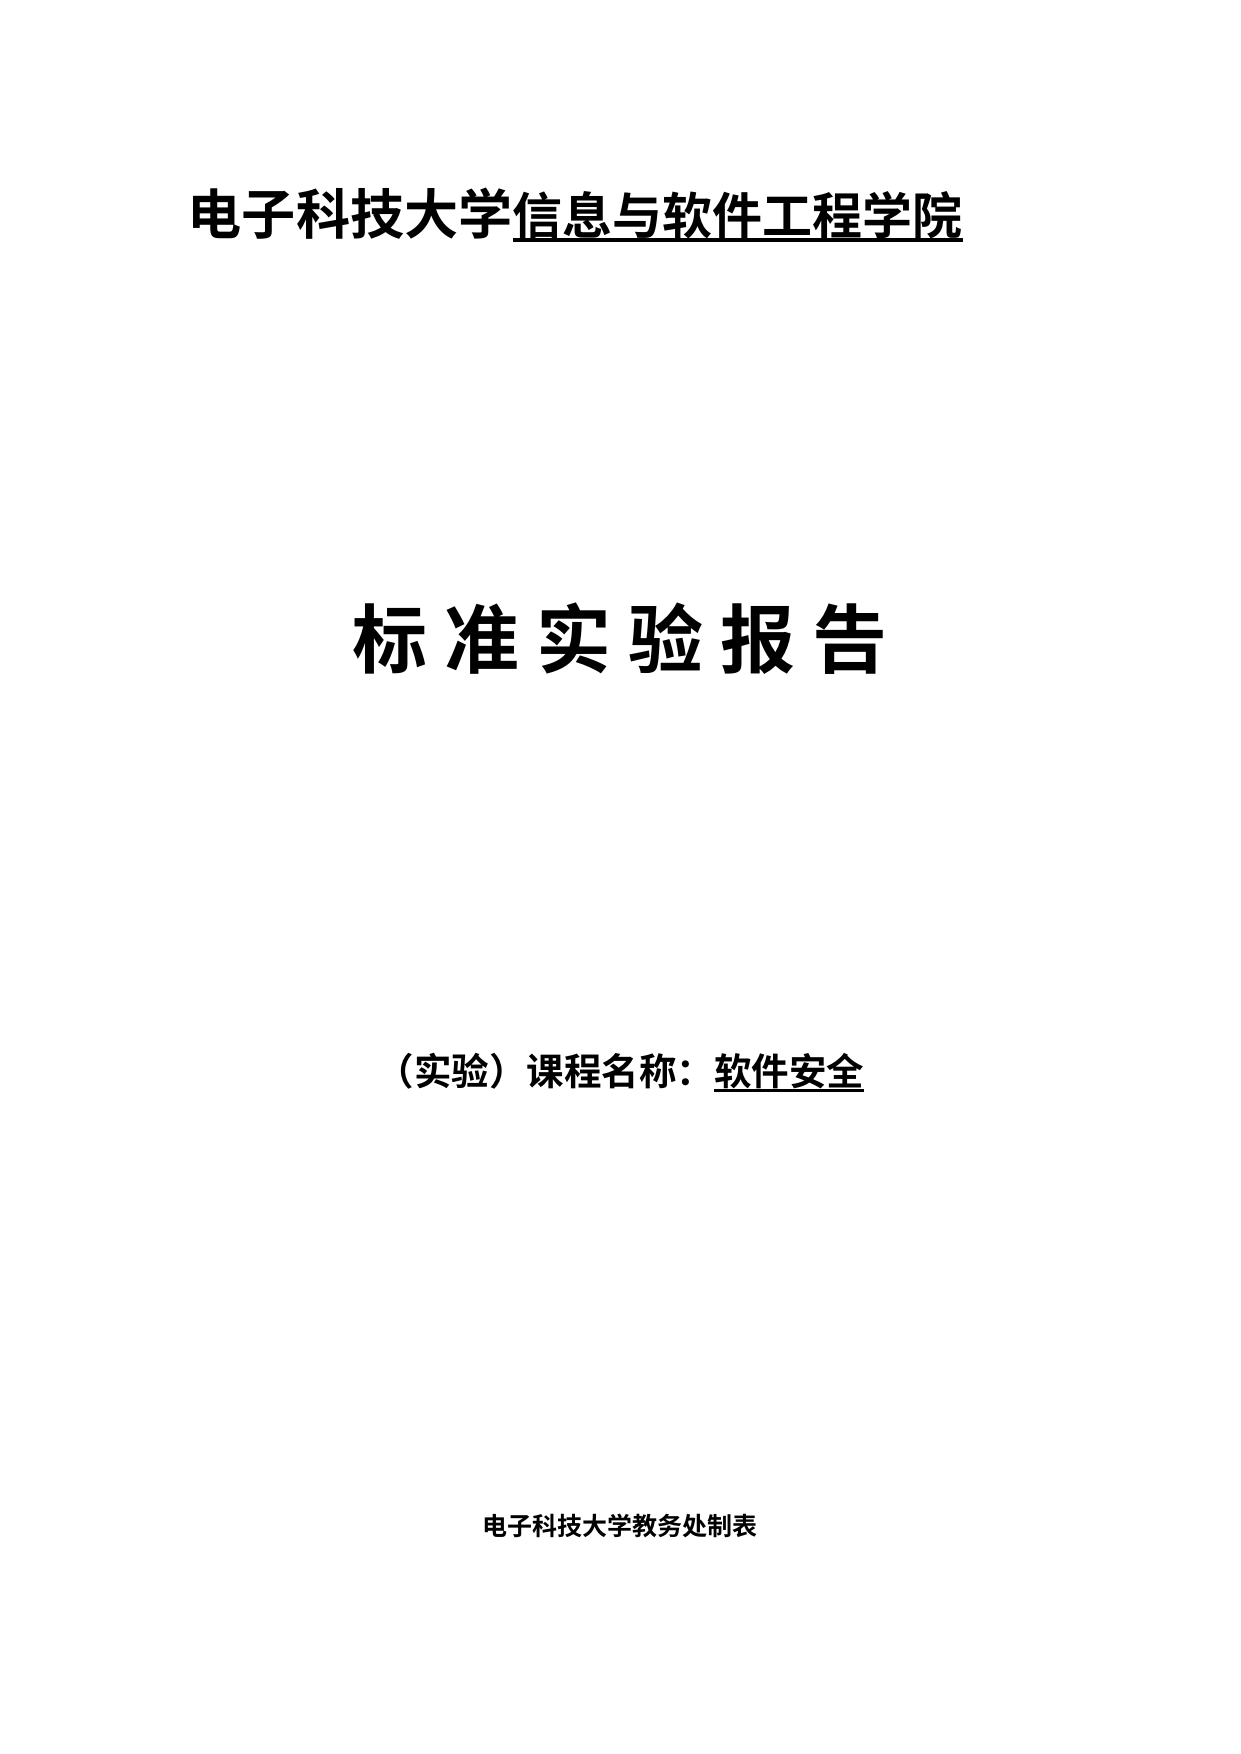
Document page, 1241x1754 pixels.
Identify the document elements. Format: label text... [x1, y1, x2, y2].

text （实验）课程名称：软件安全 [187, 1037, 1053, 1102]
text 电子科技大学信息与软件工程学院 [187, 162, 1053, 259]
text 电子科技大学教务处制表 [187, 1492, 1053, 1557]
text 标 准 实 验 报 告 [187, 569, 1053, 699]
